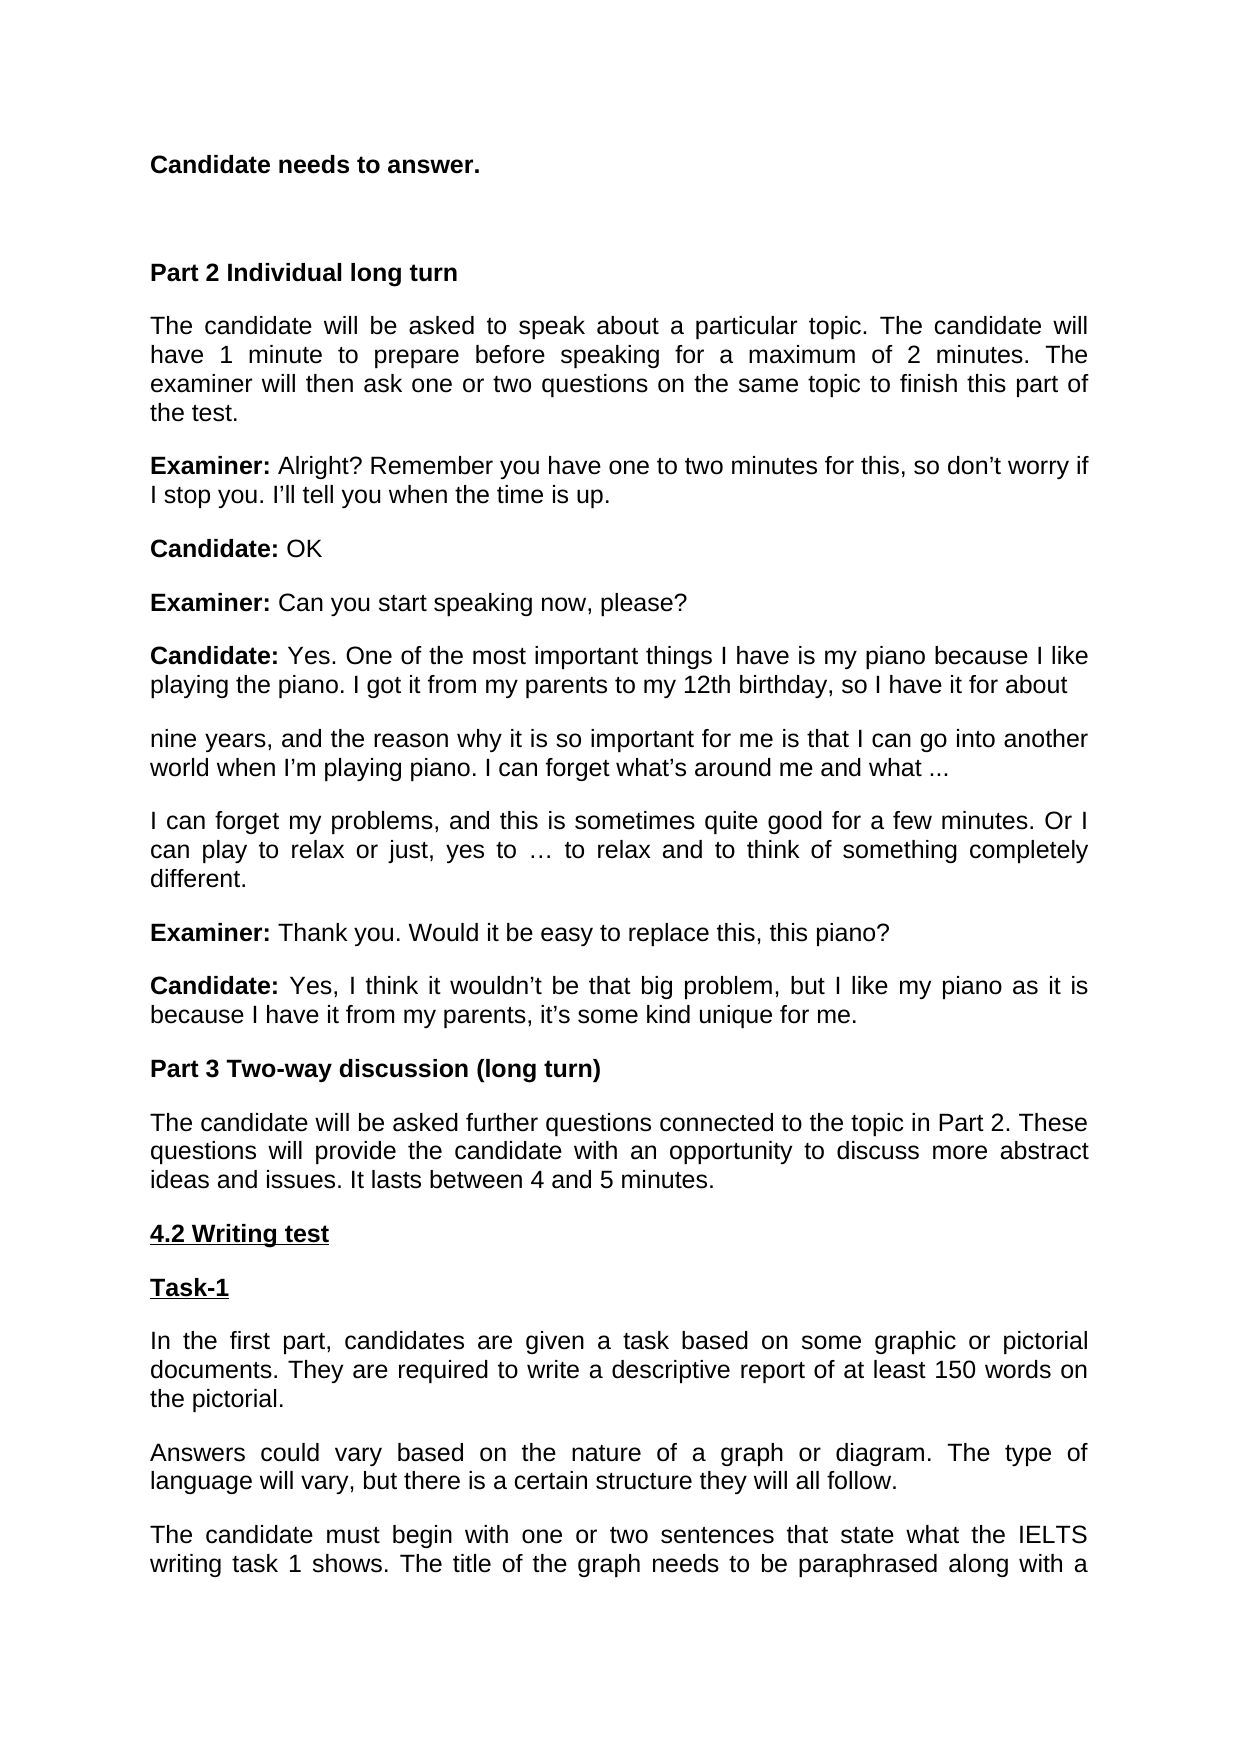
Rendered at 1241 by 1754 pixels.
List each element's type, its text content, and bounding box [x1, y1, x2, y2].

text Answers could vary based on the nature of a graph or diagram. The type of language will vary, but there is a certain structure they will all follow. [150, 1437, 1090, 1495]
text Examiner: Can you start speaking now, please? [150, 587, 1090, 616]
text Task-1 [150, 1272, 1090, 1301]
text Part 3 Two-way discussion (long turn) [150, 1054, 1090, 1082]
text Candidate: OK [150, 534, 1090, 562]
text I can forget my problems, and this is sometimes quite good for a few minutes. Or I can play to relax or just, yes to … to relax and to think of something completely different. [150, 806, 1090, 892]
text Candidate: Yes. One of the most important things I have is my piano because I like playing the piano. I got it from my parents to my 12th birthday, so I have it for about [150, 641, 1090, 699]
text nine years, and the reason why it is so important for me is that I can go into another world when I’m playing piano. I can forget what’s around me and what ... [150, 724, 1090, 781]
text Examiner: Alright? Remember you have one to two minutes for this, so don’t worry if I stop you. I’ll tell you when the time is up. [150, 451, 1090, 509]
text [150, 1520, 1090, 1577]
text In the first part, candidates are given a task based on some graphic or pictorial documents. They are required to write a descriptive report of at least 150 words on the pictorial. [150, 1326, 1090, 1412]
text Candidate: Yes, I think it wouldn’t be that big problem, but I like my piano as it is because I have it from my parents, it’s some kind unique for me. [150, 971, 1090, 1029]
text Candidate needs to answer. [150, 150, 1090, 179]
text 4.2 Writing test [150, 1219, 1090, 1247]
text The candidate will be asked further questions connected to the topic in Part 2. These questions will provide the candidate with an opportunity to discuss more abstract ideas and issues. It lasts between 4 and 5 minutes. [150, 1107, 1090, 1194]
text Part 2 Individual long turn [150, 257, 1090, 286]
text Examiner: Thank you. Would it be easy to replace this, this piano? [150, 917, 1090, 946]
text The candidate will be asked to speak about a particular topic. The candidate will have 1 minute to prepare before speaking for a maximum of 2 minutes. The examiner will then ask one or two questions on the same topic to finish this part of the test. [150, 311, 1090, 426]
